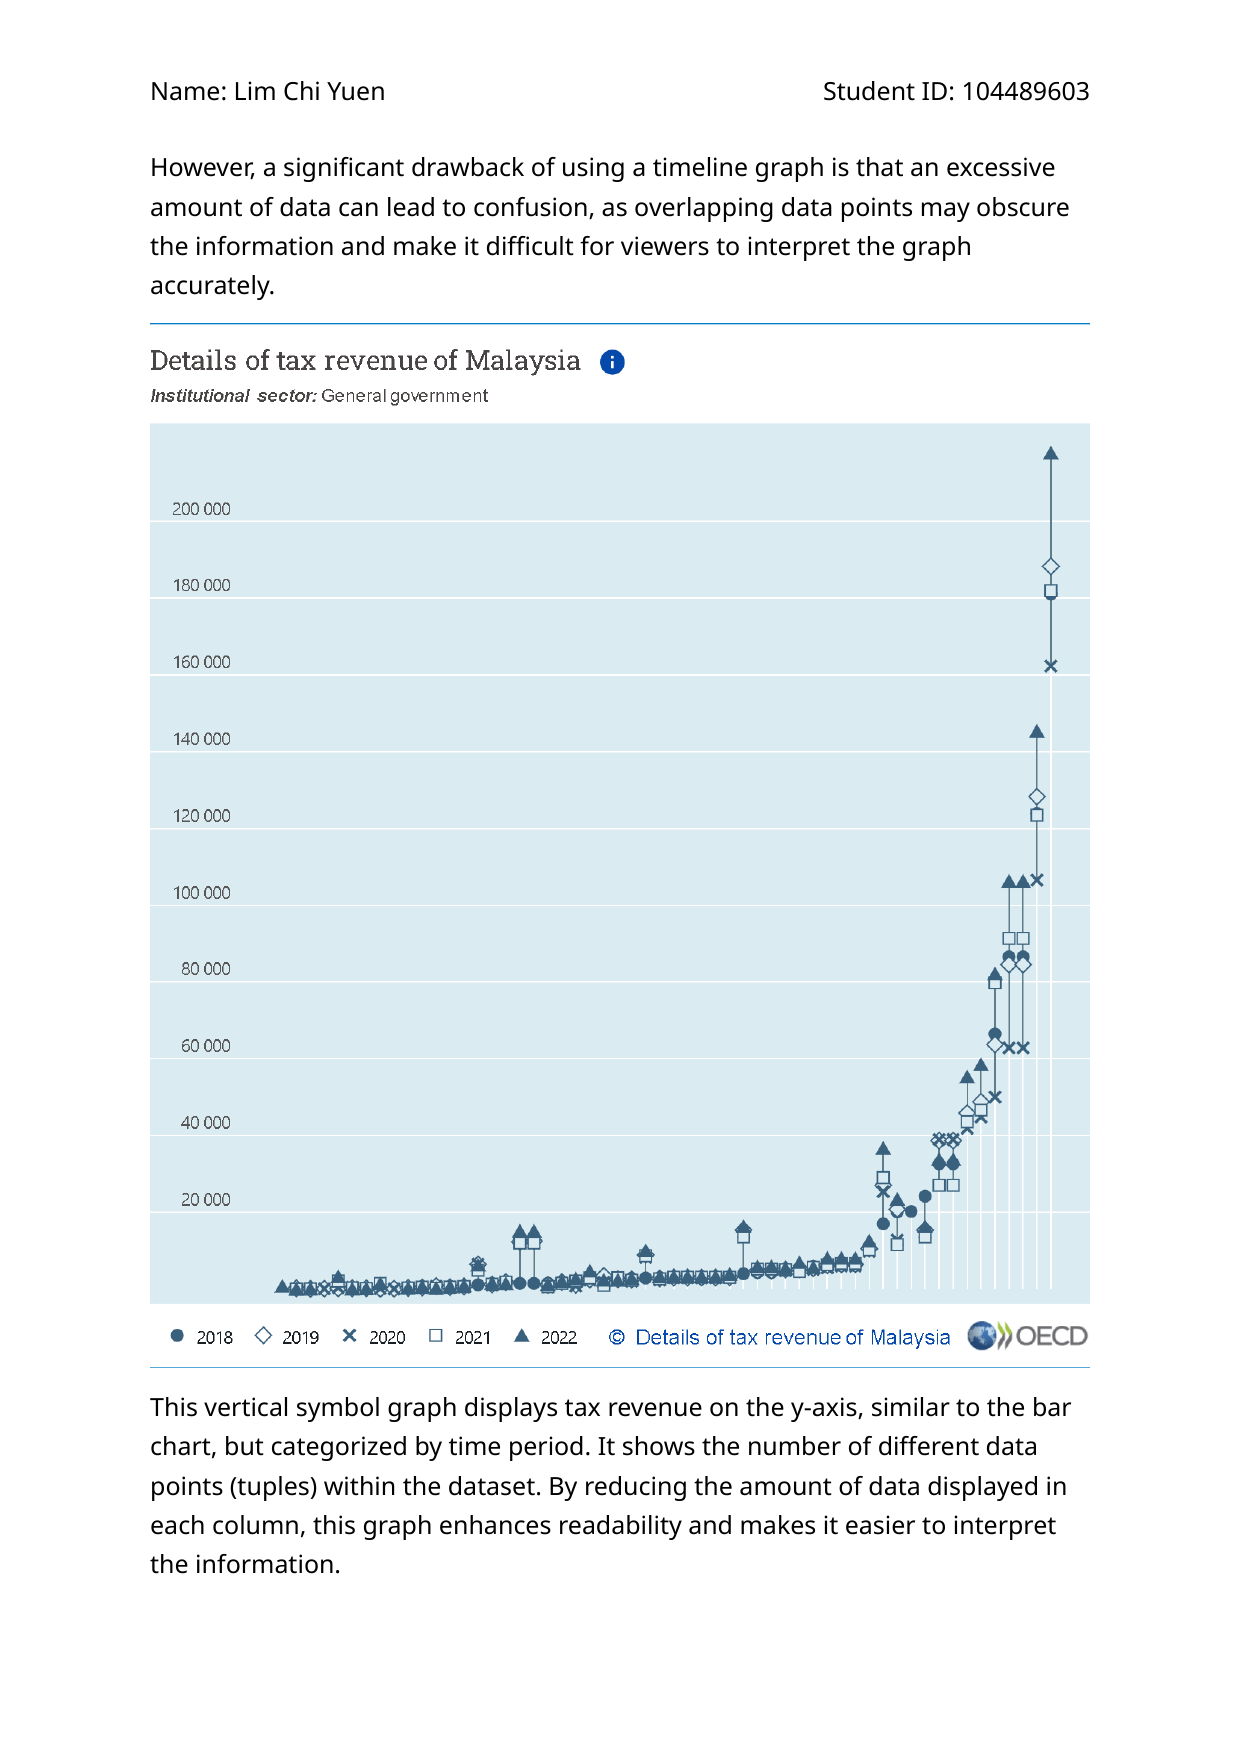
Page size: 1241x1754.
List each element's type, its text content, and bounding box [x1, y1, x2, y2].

picture [150, 323, 1091, 1368]
text This vertical symbol graph displays tax revenue on the y-axis, similar to the bar chart, but categorized by time period. It shows the number of different data points (tuples) within the dataset. By reducing the amount of data displayed in each column, this graph enhances readability and makes it easier to interpret the information. [150, 1390, 1090, 1581]
text However, a significant drawback of using a timeline graph is that an excessive amount of data can lead to confusion, as overlapping data points may obscure the information and make it difficult for viewers to interpret the graph accurately. [150, 150, 1090, 302]
